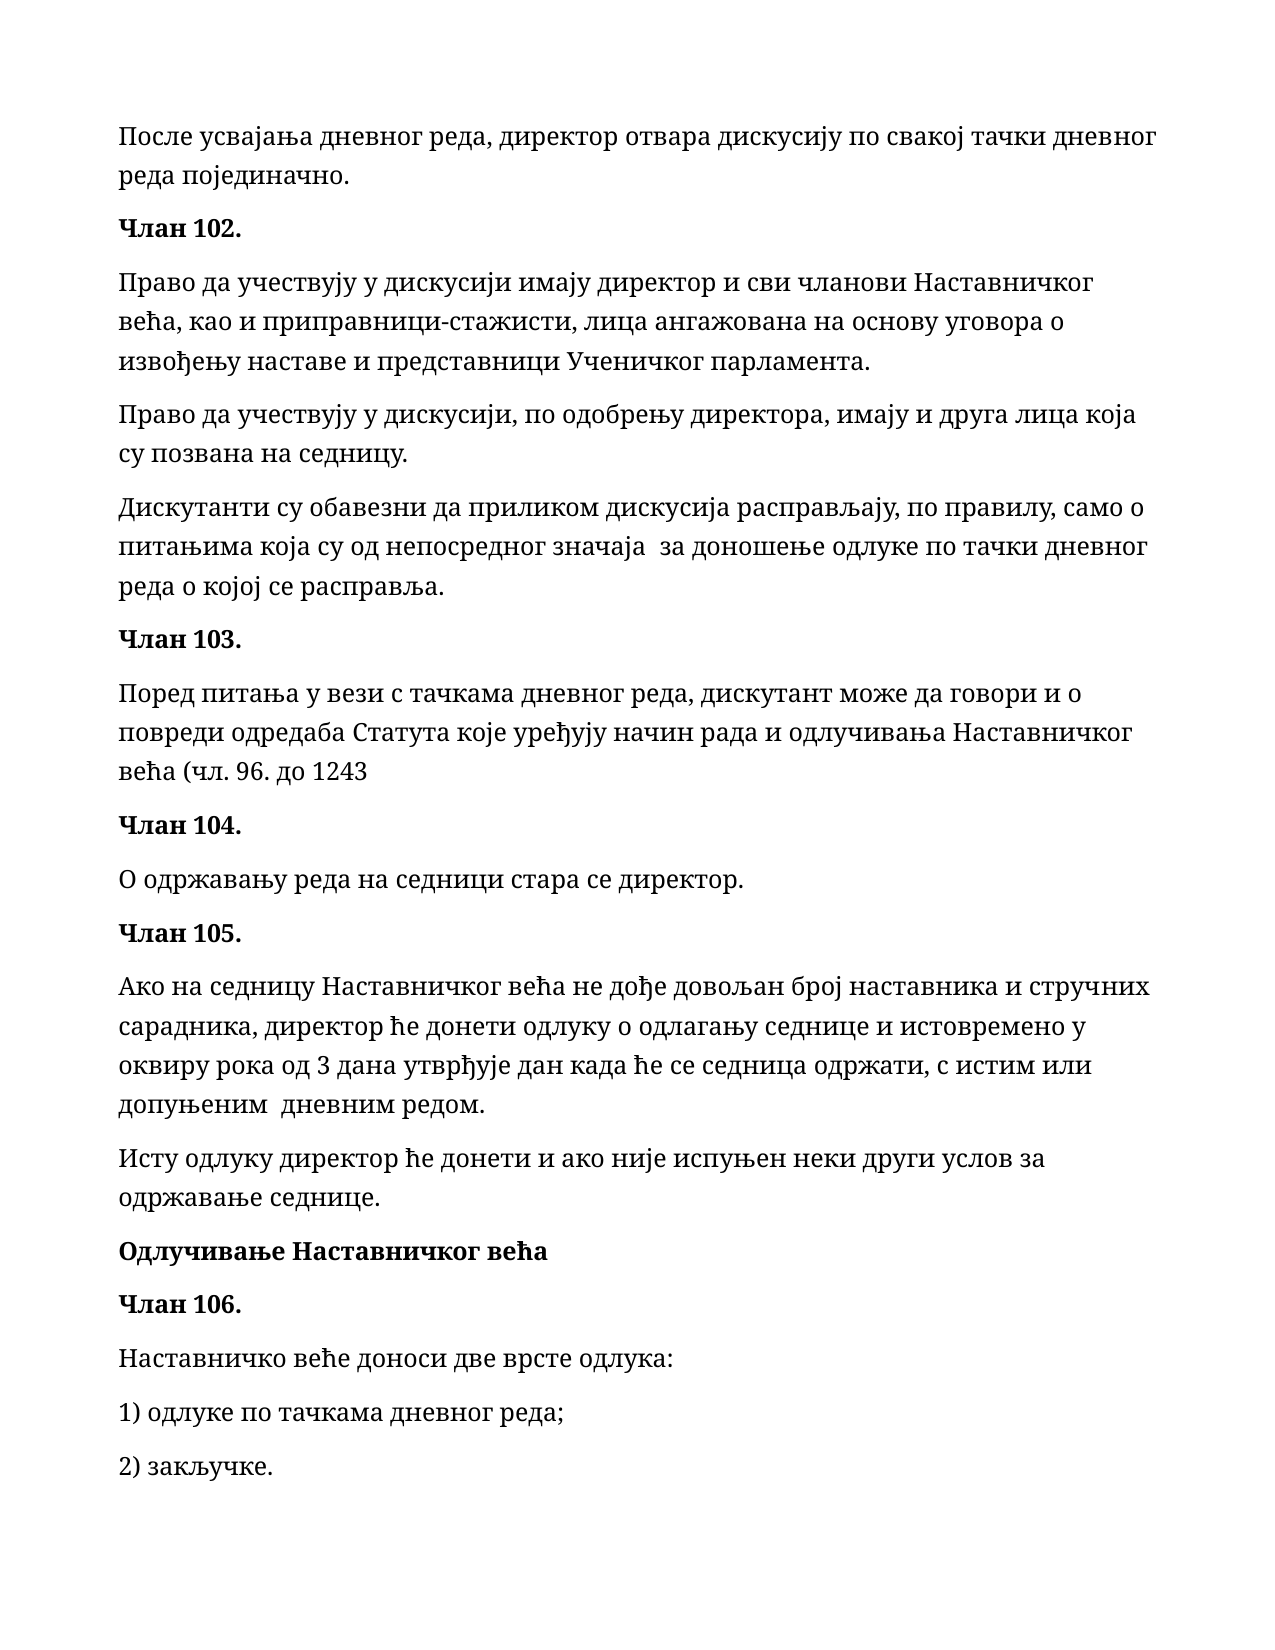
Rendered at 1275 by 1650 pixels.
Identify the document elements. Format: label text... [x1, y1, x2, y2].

text Члан 106. [118, 1287, 1157, 1321]
text Право да учествују у дискусији имају директор и сви чланови Наставничког већа, као и приправници-стажисти, лица ангажована на основу уговора о извођењу наставе и представници Ученичког парламента. [118, 265, 1157, 377]
text Исту одлуку директор ће донети и ако није испуњен неки други услов за одржавање седнице. [118, 1140, 1157, 1213]
text Право да учествују у дискусији, по одобрењу директора, имају и друга лица која су позвана на седницу. [118, 397, 1157, 470]
text Одлучивање Наставничког већа [118, 1233, 1157, 1267]
text Дискутанти су обавезни да приликом дискусија расправљају, по правилу, само о питањима која су од непосредног значаја за доношење одлуке по тачки дневног реда о којој се расправља. [118, 490, 1157, 602]
text 2) закључке. [118, 1448, 1157, 1482]
text О одржавању реда на седници стара се директор. [118, 861, 1157, 896]
text Ако на седницу Наставничког већа не дође довољан број наставника и стручних сарадника, директор ће донети одлуку о одлагању седнице и истовремено у оквиру рока од 3 дана утврђује дан када ће се седница одржати, с истим или допуњеним дневним редом. [118, 969, 1157, 1121]
text После усвајања дневног реда, директор отвара дискусију по свакој тачки дневног реда појединачно. [118, 118, 1157, 191]
text Члан 102. [118, 211, 1157, 245]
text Члан 105. [118, 915, 1157, 949]
text Наставничко веће доноси две врсте одлука: [118, 1341, 1157, 1375]
text 1) одлуке по тачкама дневног реда; [118, 1394, 1157, 1428]
text Члан 104. [118, 808, 1157, 842]
text Члан 103. [118, 622, 1157, 656]
text Поред питања у вези с тачкама дневног реда, дискутант може да говори и о повреди одредаба Статута које уређују начин рада и одлучивања Наставничког већа (чл. 96. до 1243 [118, 676, 1157, 788]
